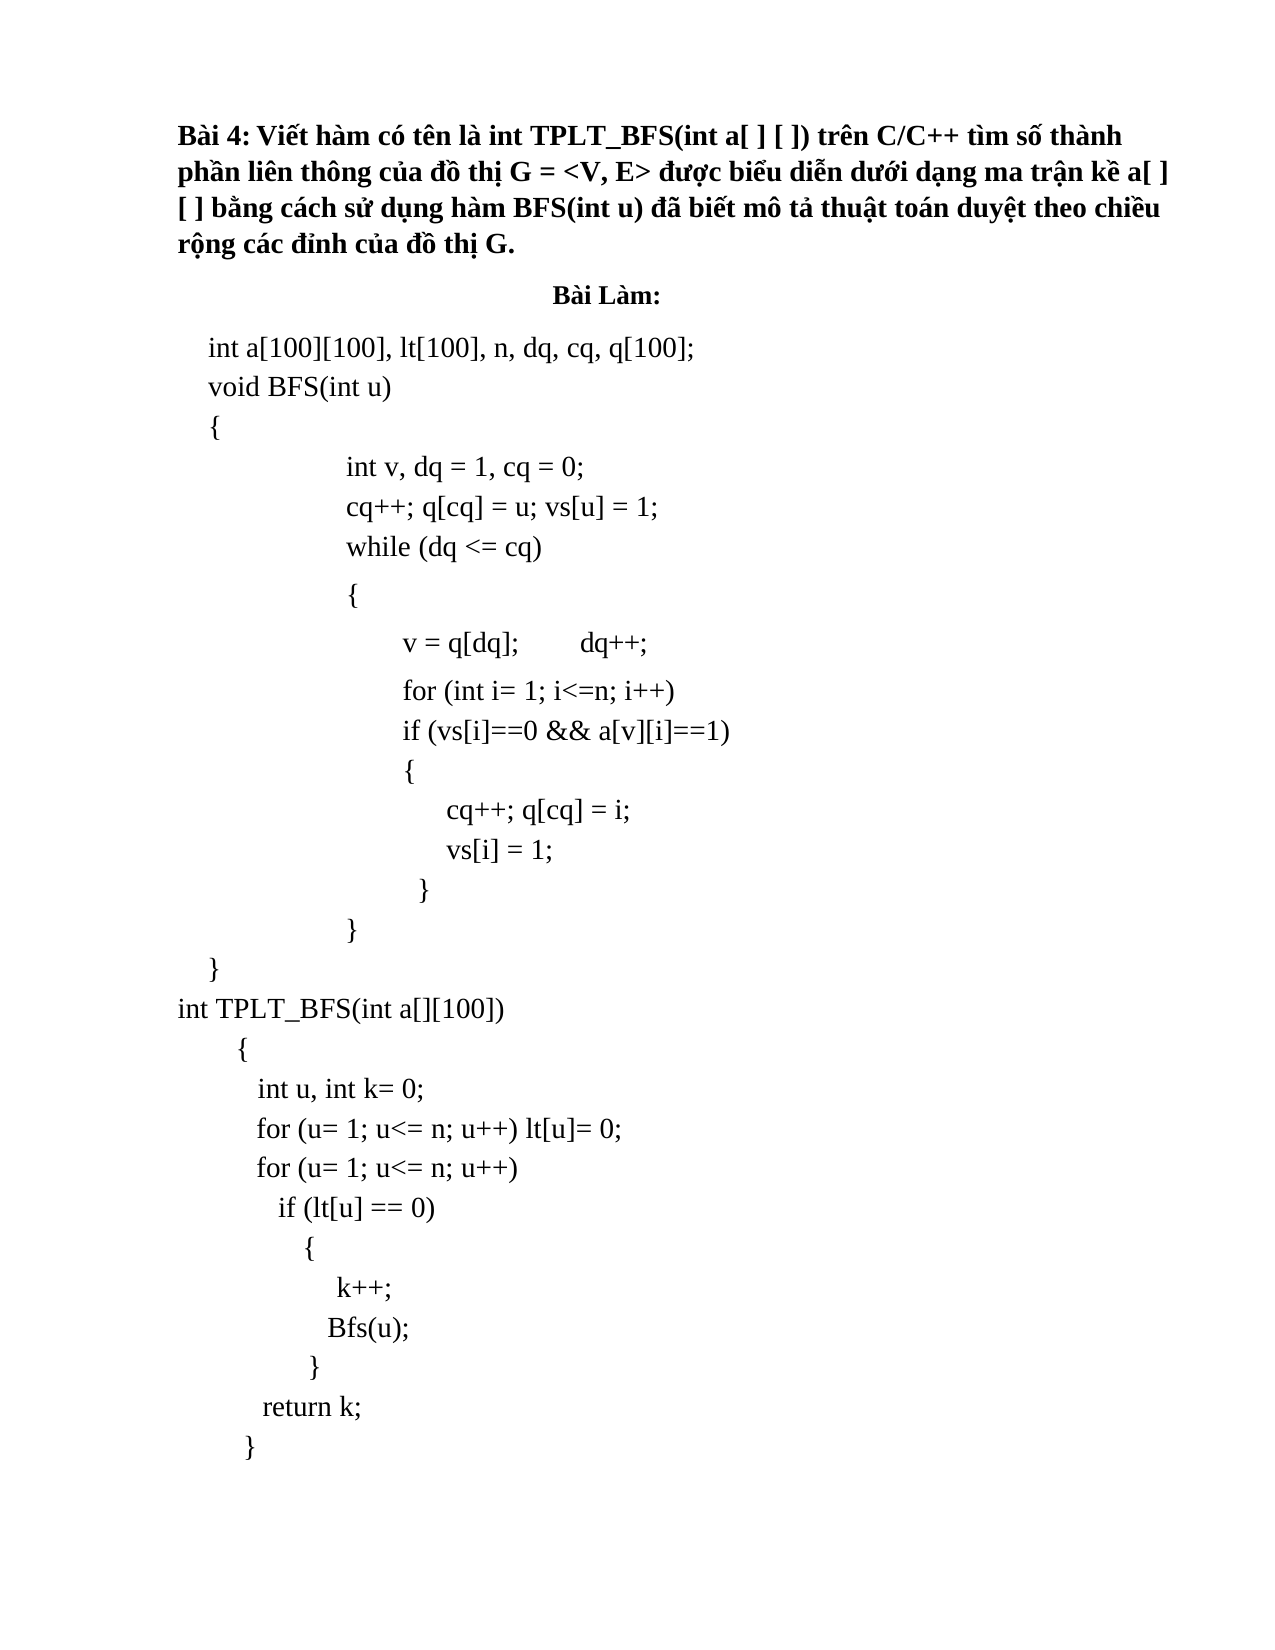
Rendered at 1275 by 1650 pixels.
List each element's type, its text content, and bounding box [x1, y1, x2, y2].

text void BFS(int u) [208, 369, 760, 403]
text } [207, 952, 1186, 985]
text for (u= 1; u<= n; u++) [256, 1151, 684, 1184]
text k++; [256, 1270, 684, 1303]
text cq++; q[cq] = u; vs[u] = 1; [346, 489, 1186, 522]
text } [177, 912, 1186, 945]
text } [256, 1349, 684, 1383]
text while (dq <= cq) [346, 529, 591, 562]
text if (lt[u] == 0) [256, 1190, 684, 1224]
text { [256, 1230, 684, 1264]
text { [208, 409, 1186, 443]
text Bài Làm: [177, 279, 1186, 311]
text int v, dq = 1, cq = 0; [301, 449, 1186, 483]
text { [342, 753, 1186, 786]
text for (u= 1; u<= n; u++) lt[u]= 0; [256, 1111, 1186, 1144]
text int TPLT_BFS(int a[][100]) [177, 991, 760, 1025]
text { [346, 577, 591, 610]
text v = q[dq]; dq++; [177, 625, 1196, 658]
text Bfs(u); [256, 1310, 684, 1343]
text int u, int k= 0; [177, 1071, 760, 1104]
text for (int i= 1; i<=n; i++) [327, 673, 1186, 707]
text } [177, 1429, 1186, 1463]
text } [327, 872, 1186, 906]
text return k; [240, 1389, 1186, 1423]
text int a[100][100], lt[100], n, dq, cq, q[100]; [208, 330, 760, 363]
text Bài 4: Viết hàm có tên là int TPLT_BFS(int a[ ] [ ]) trên C/C++ tìm số thành phần liên thông của đồ thị G = <V, E> được biểu diễn dưới dạng ma trận kề a[ ] [ ] bằng cách sử dụng hàm BFS(int u) đã biết mô tả thuật toán duyệt theo chiều rộng các đỉnh của đồ thị G. [177, 118, 1186, 260]
text { [177, 1031, 760, 1065]
text cq++; q[cq] = i; [327, 792, 1186, 826]
text if (vs[i]==0 && a[v][i]==1) [342, 713, 1186, 746]
text vs[i] = 1; [327, 832, 1186, 866]
